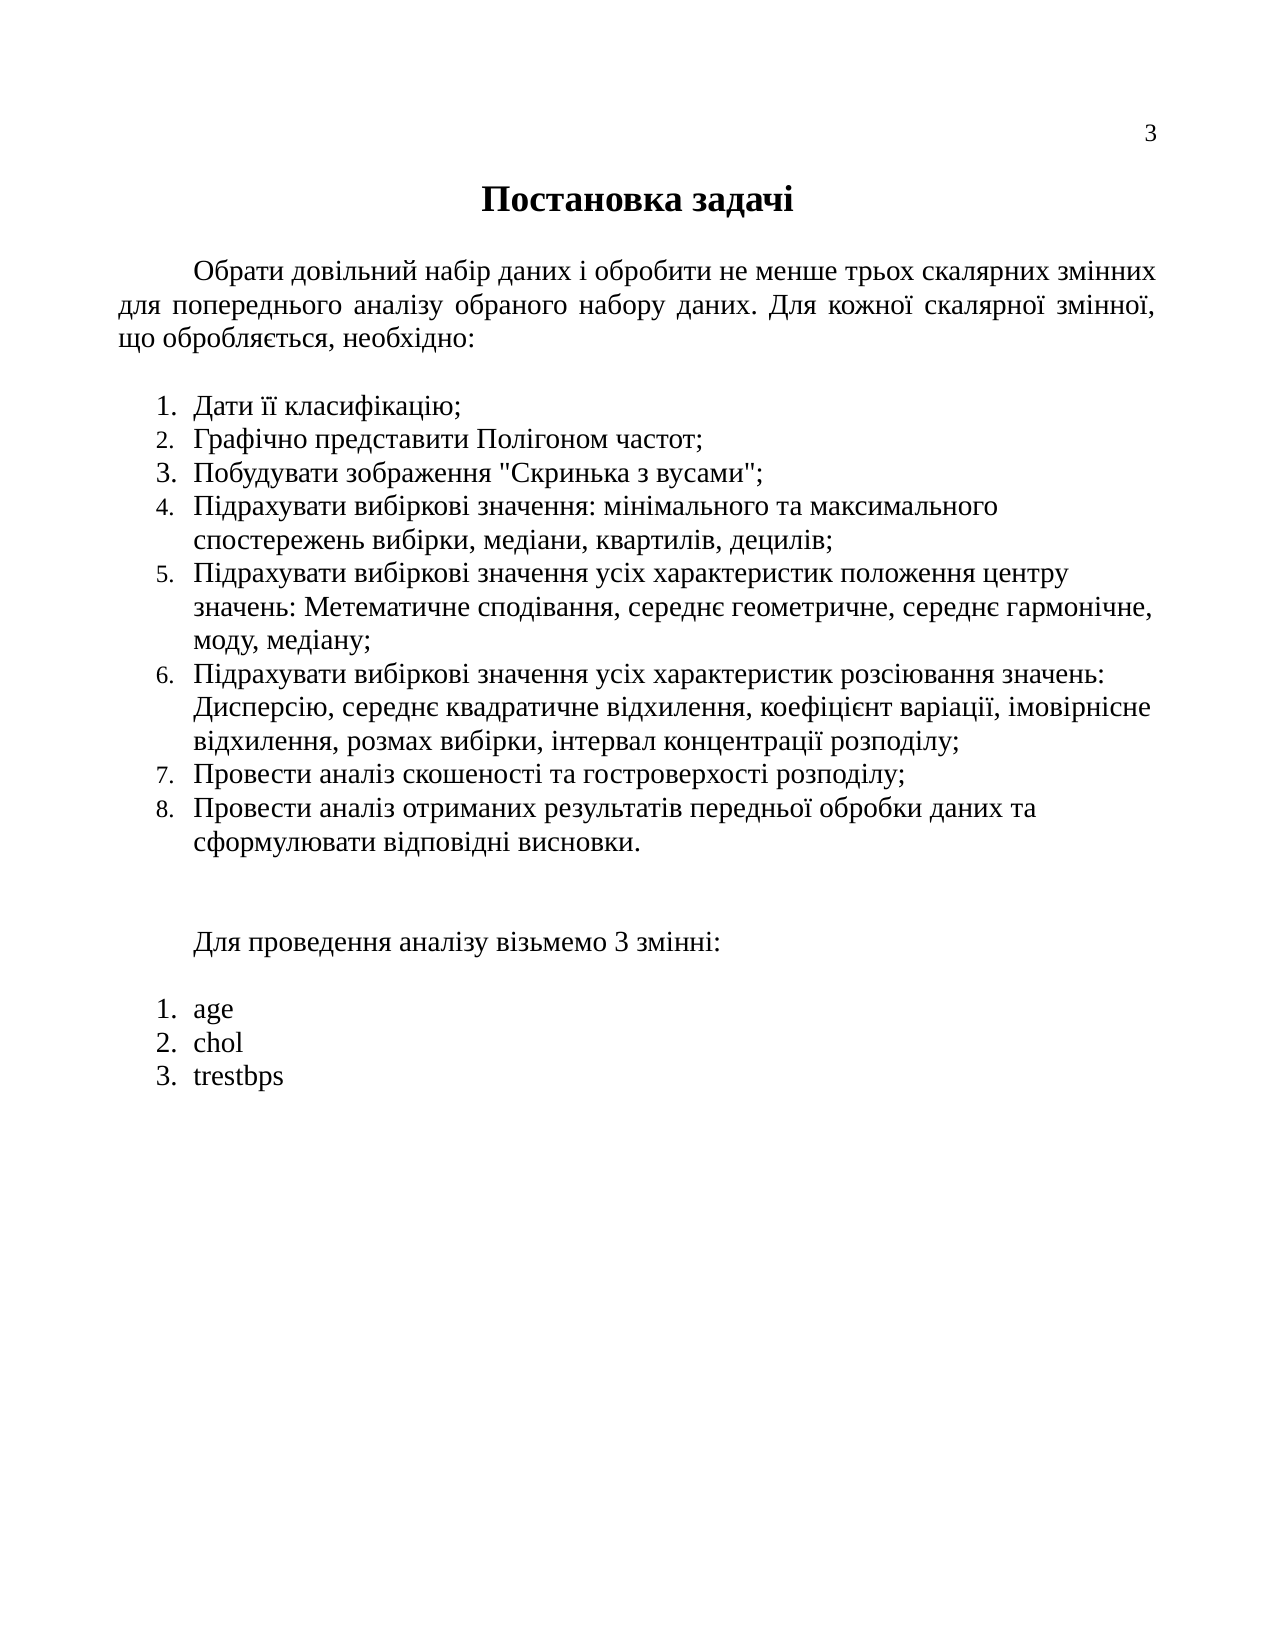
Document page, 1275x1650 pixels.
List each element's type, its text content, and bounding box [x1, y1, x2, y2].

list Графічно представити Полігоном частот; [156, 421, 1157, 455]
text Обрати довільний набір даних і обробити не менше трьох скалярних змінних для попереднього аналізу обраного набору даних. Для кожної скалярної змінної, що обробляється, необхідно: [118, 253, 1157, 354]
list Провести аналіз отриманих результатів передньої обробки даних та сформулювати відповідні висновки. [156, 790, 1157, 857]
list Підрахувати вибіркові значення: мінімального та максимального спостережень вибірки, медіани, квартилів, децилів; [156, 488, 1157, 555]
list Дати її класифікацію; [156, 388, 1157, 421]
text Постановка задачі [118, 177, 1157, 220]
text Для проведення аналізу візьмемо 3 змінні: [118, 924, 1157, 958]
list trestbps [156, 1058, 1157, 1092]
list Підрахувати вибіркові значення усіх характеристик положення центру значень: Метематичне сподівання, середнє геометричне, середнє гармонічне, моду, медіану; [156, 555, 1157, 656]
list chol [156, 1025, 1157, 1058]
list Провести аналіз скошеності та гостроверхості розподілу; [156, 757, 1157, 790]
list Підрахувати вибіркові значення усіх характеристик розсіювання значень: Дисперсію, середнє квадратичне відхилення, коефіцієнт варіації, імовірнісне відхилення, розмах вибірки, інтервал концентрації розподілу; [156, 656, 1157, 757]
list Побудувати зображення "Скринька з вусами"; [156, 455, 1157, 488]
list age [156, 991, 1157, 1025]
